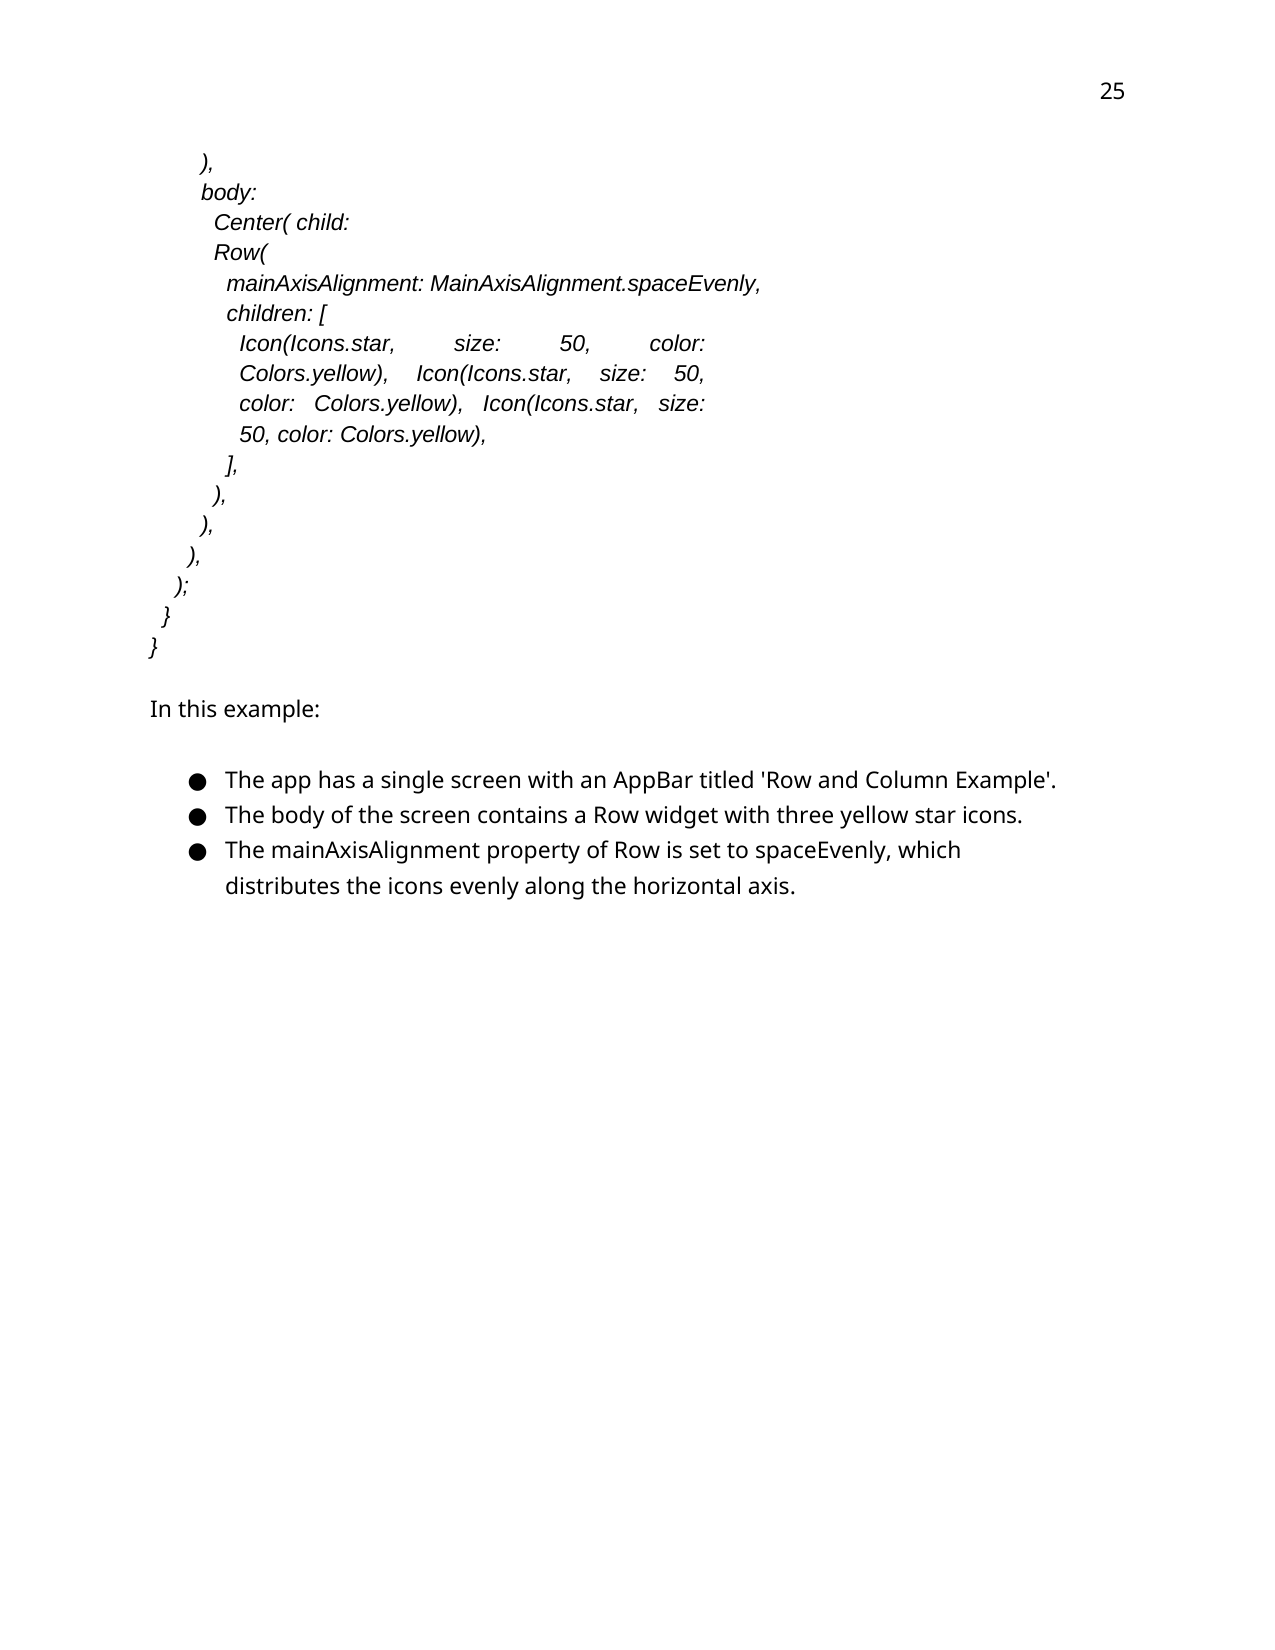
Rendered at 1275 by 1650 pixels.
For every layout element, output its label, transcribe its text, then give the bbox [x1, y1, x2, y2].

text mainAxisAlignment: MainAxisAlignment.spaceEvenly, children: [ [226, 269, 846, 326]
list The mainAxisAlignment property of Row is set to spaceEvenly, which distributes the icons evenly along the horizontal axis. [187, 834, 1074, 901]
text ), [188, 542, 1137, 568]
text body: Center( child: Row( [201, 179, 358, 266]
text ); [175, 572, 1137, 598]
text ), [213, 481, 1137, 507]
text } [150, 633, 1137, 659]
text ), [201, 149, 1137, 175]
text Icon(Icons.star, size: 50, color: Colors.yellow), Icon(Icons.star, size: 50, color: Colors.yellow), Icon(Icons.star, size: 50, color: Colors.yellow), [239, 330, 705, 447]
text ], [226, 451, 1137, 477]
list The app has a single screen with an AppBar titled 'Row and Column Example'. [187, 764, 1137, 795]
text } [163, 602, 1137, 629]
text In this example: [150, 693, 1137, 724]
list The body of the screen contains a Row widget with three yellow star icons. [187, 799, 1137, 830]
text ), [201, 511, 1137, 538]
